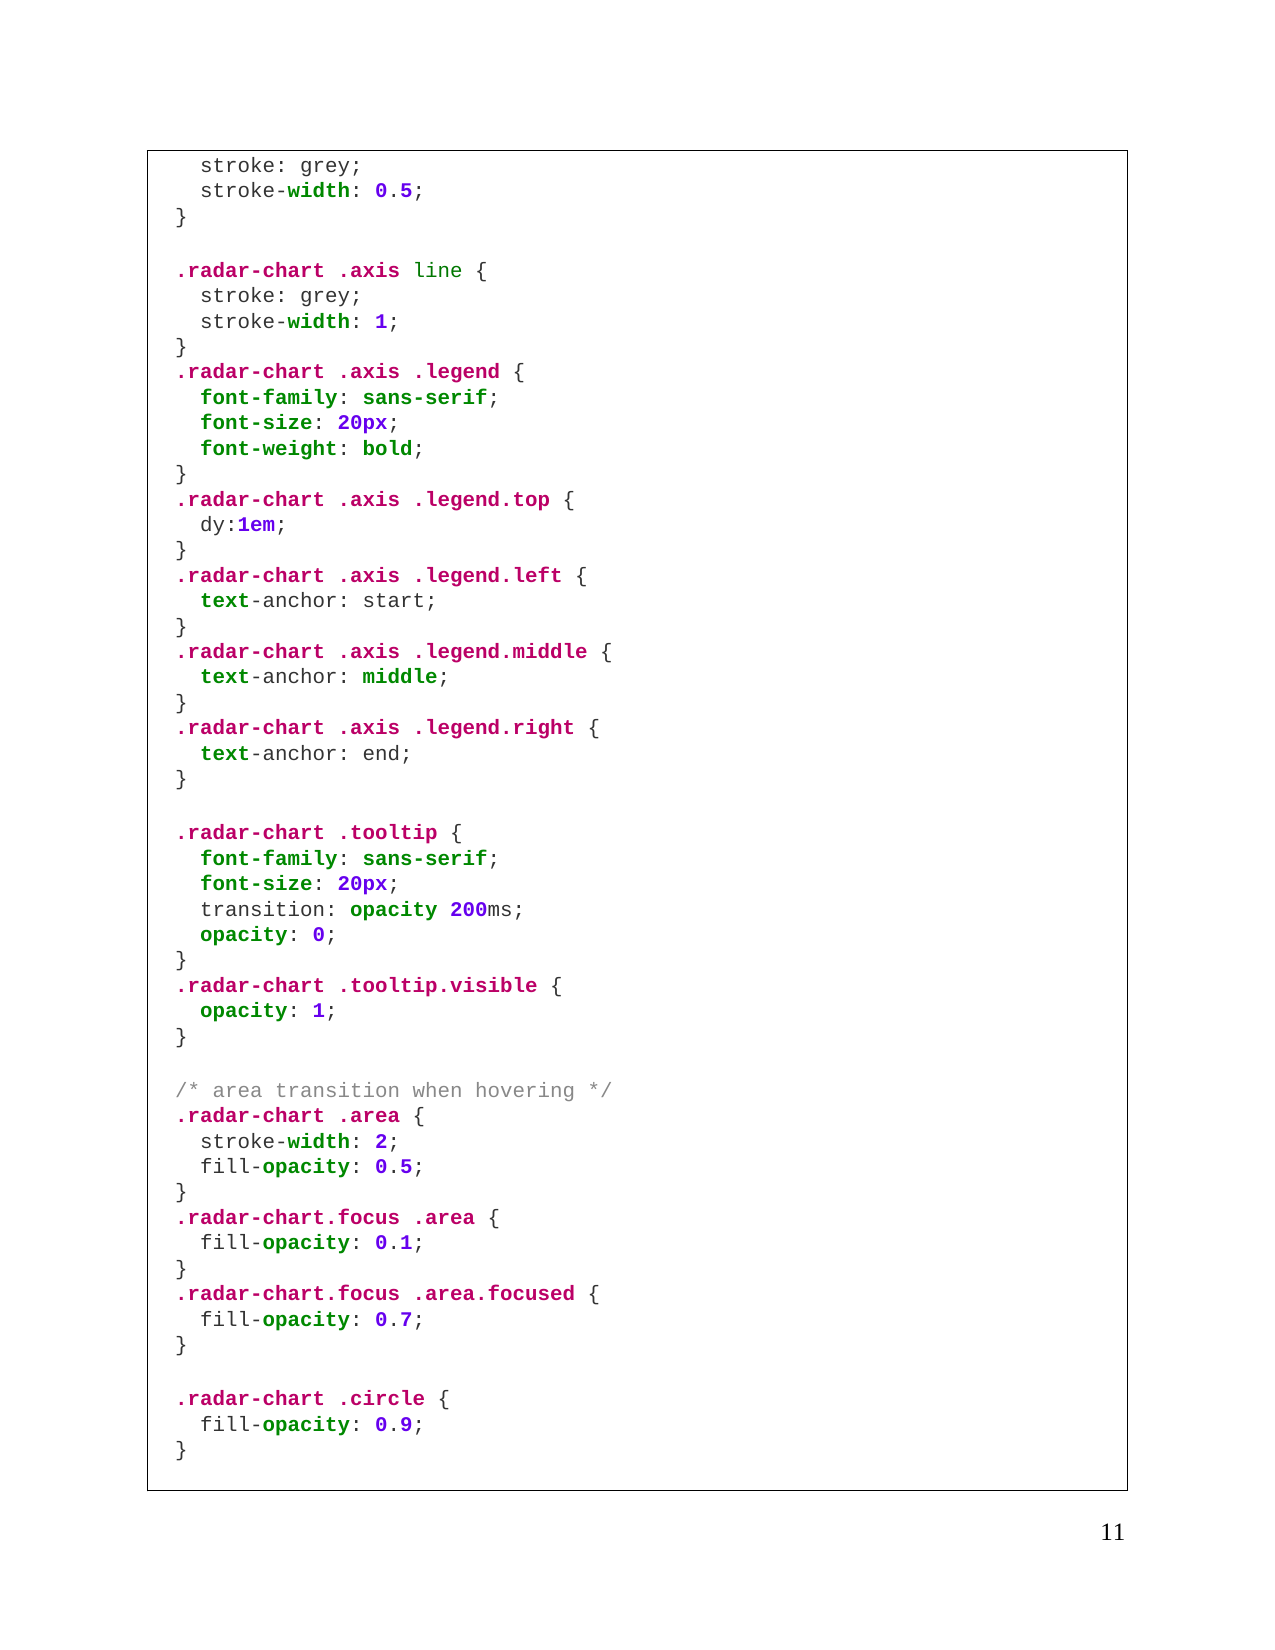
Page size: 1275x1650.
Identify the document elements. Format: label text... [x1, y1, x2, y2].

text opacity: 1; [150, 998, 1125, 1024]
text .radar-chart .area { [150, 1103, 1125, 1129]
text text-anchor: end; [150, 741, 1125, 766]
text .radar-chart .axis .legend { [150, 360, 1125, 385]
text stroke: grey; [150, 283, 1125, 309]
text text-anchor: start; [150, 588, 1125, 614]
text fill-opacity: 0.7; [150, 1307, 1125, 1332]
text fill-opacity: 0.9; [150, 1412, 1125, 1437]
text /* area transition when hovering */ [150, 1078, 1125, 1103]
text } [150, 1256, 1125, 1281]
text .radar-chart.focus .area { [150, 1205, 1125, 1231]
text .radar-chart .tooltip { [150, 821, 1125, 846]
text font-weight: bold; [150, 436, 1125, 461]
text } [150, 1437, 1125, 1463]
text font-family: sans-serif; [150, 846, 1125, 871]
text stroke: grey; [148, 151, 1127, 178]
text } [150, 690, 1125, 716]
text .radar-chart .axis .legend.middle { [150, 639, 1125, 665]
text stroke-width: 0.5; [150, 178, 1125, 204]
text } [150, 461, 1125, 487]
text fill-opacity: 0.5; [150, 1154, 1125, 1180]
text .radar-chart .circle { [150, 1386, 1125, 1412]
text } [150, 948, 1125, 973]
text } [150, 1024, 1125, 1049]
text stroke-width: 1; [150, 309, 1125, 334]
text font-size: 20px; [150, 871, 1125, 897]
text opacity: 0; [150, 922, 1125, 948]
text } [150, 204, 1125, 229]
text } [150, 1332, 1125, 1358]
text } [150, 1180, 1125, 1205]
text font-size: 20px; [150, 411, 1125, 436]
text text-anchor: middle; [150, 665, 1125, 690]
text fill-opacity: 0.1; [150, 1231, 1125, 1256]
text .radar-chart .axis .legend.left { [150, 563, 1125, 588]
text .radar-chart .axis .legend.right { [150, 716, 1125, 741]
text stroke-width: 2; [150, 1129, 1125, 1154]
text .radar-chart .tooltip.visible { [150, 973, 1125, 998]
text dy:1em; [150, 512, 1125, 538]
text transition: opacity 200ms; [150, 897, 1125, 922]
text font-family: sans-serif; [150, 385, 1125, 411]
text .radar-chart.focus .area.focused { [150, 1281, 1125, 1307]
text .radar-chart .axis line { [150, 258, 1125, 283]
text } [150, 766, 1125, 792]
text } [150, 334, 1125, 360]
text } [150, 538, 1125, 563]
text } [150, 614, 1125, 639]
text .radar-chart .axis .legend.top { [150, 487, 1125, 512]
